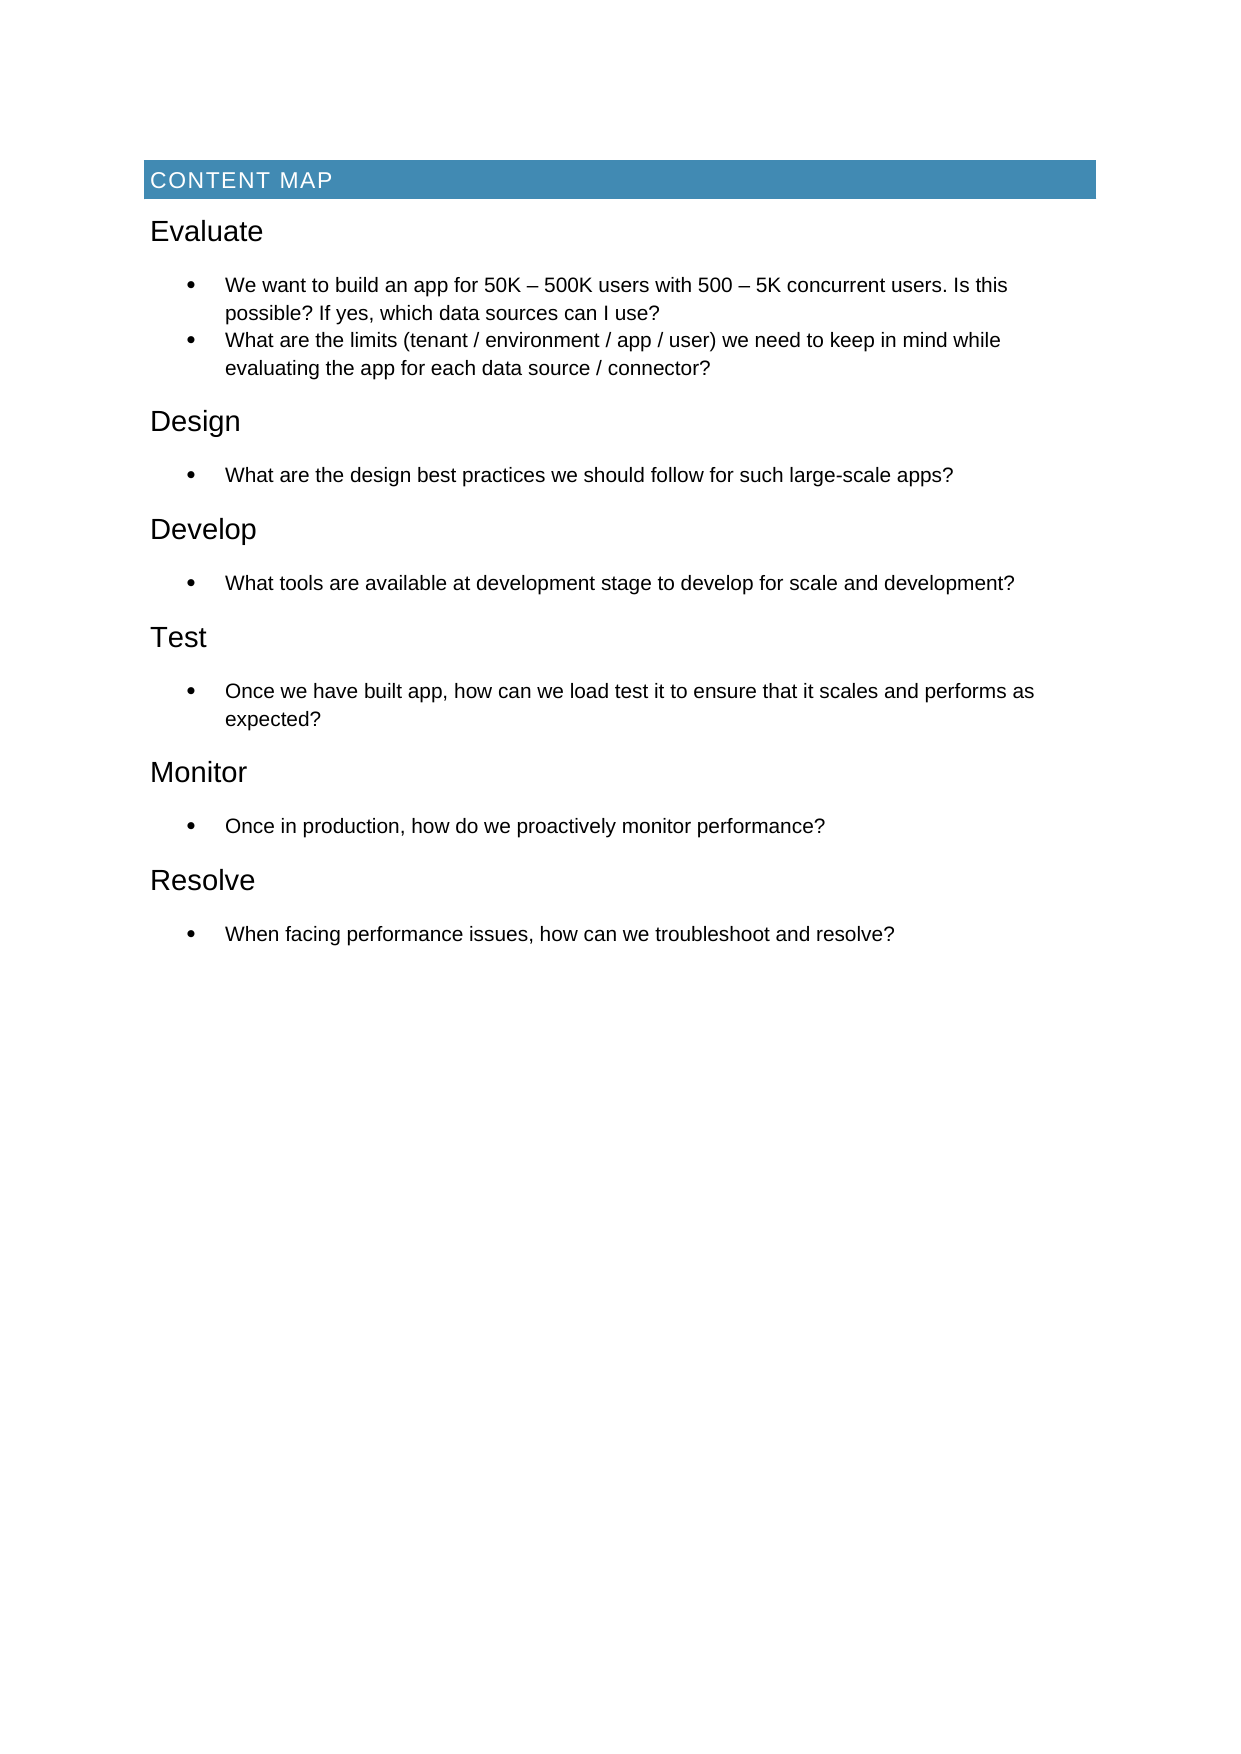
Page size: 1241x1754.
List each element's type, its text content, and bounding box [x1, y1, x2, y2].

text Develop [150, 512, 1090, 545]
list We want to build an app for 50K – 500K users with 500 – 5K concurrent users. Is this possible? If yes, which data sources can I use? [187, 273, 1090, 324]
list What tools are available at development stage to develop for scale and development? [187, 571, 1090, 595]
text Evaluate [150, 213, 1090, 247]
list What are the limits (tenant / environment / app / user) we need to keep in mind while evaluating the app for each data source / connector? [187, 328, 1090, 379]
subtitle Content Map [150, 167, 1090, 193]
list Once in production, how do we proactively monitor performance? [187, 814, 1090, 838]
text Test [150, 619, 1090, 653]
list What are the design best practices we should follow for such large-scale apps? [187, 463, 1090, 487]
text Monitor [150, 755, 1090, 788]
list When facing performance issues, how can we troubleshoot and resolve? [187, 922, 1090, 946]
text Resolve [150, 863, 1090, 896]
text Design [150, 404, 1090, 437]
list Once we have built app, how can we load test it to ensure that it scales and performs as expected? [187, 679, 1090, 731]
